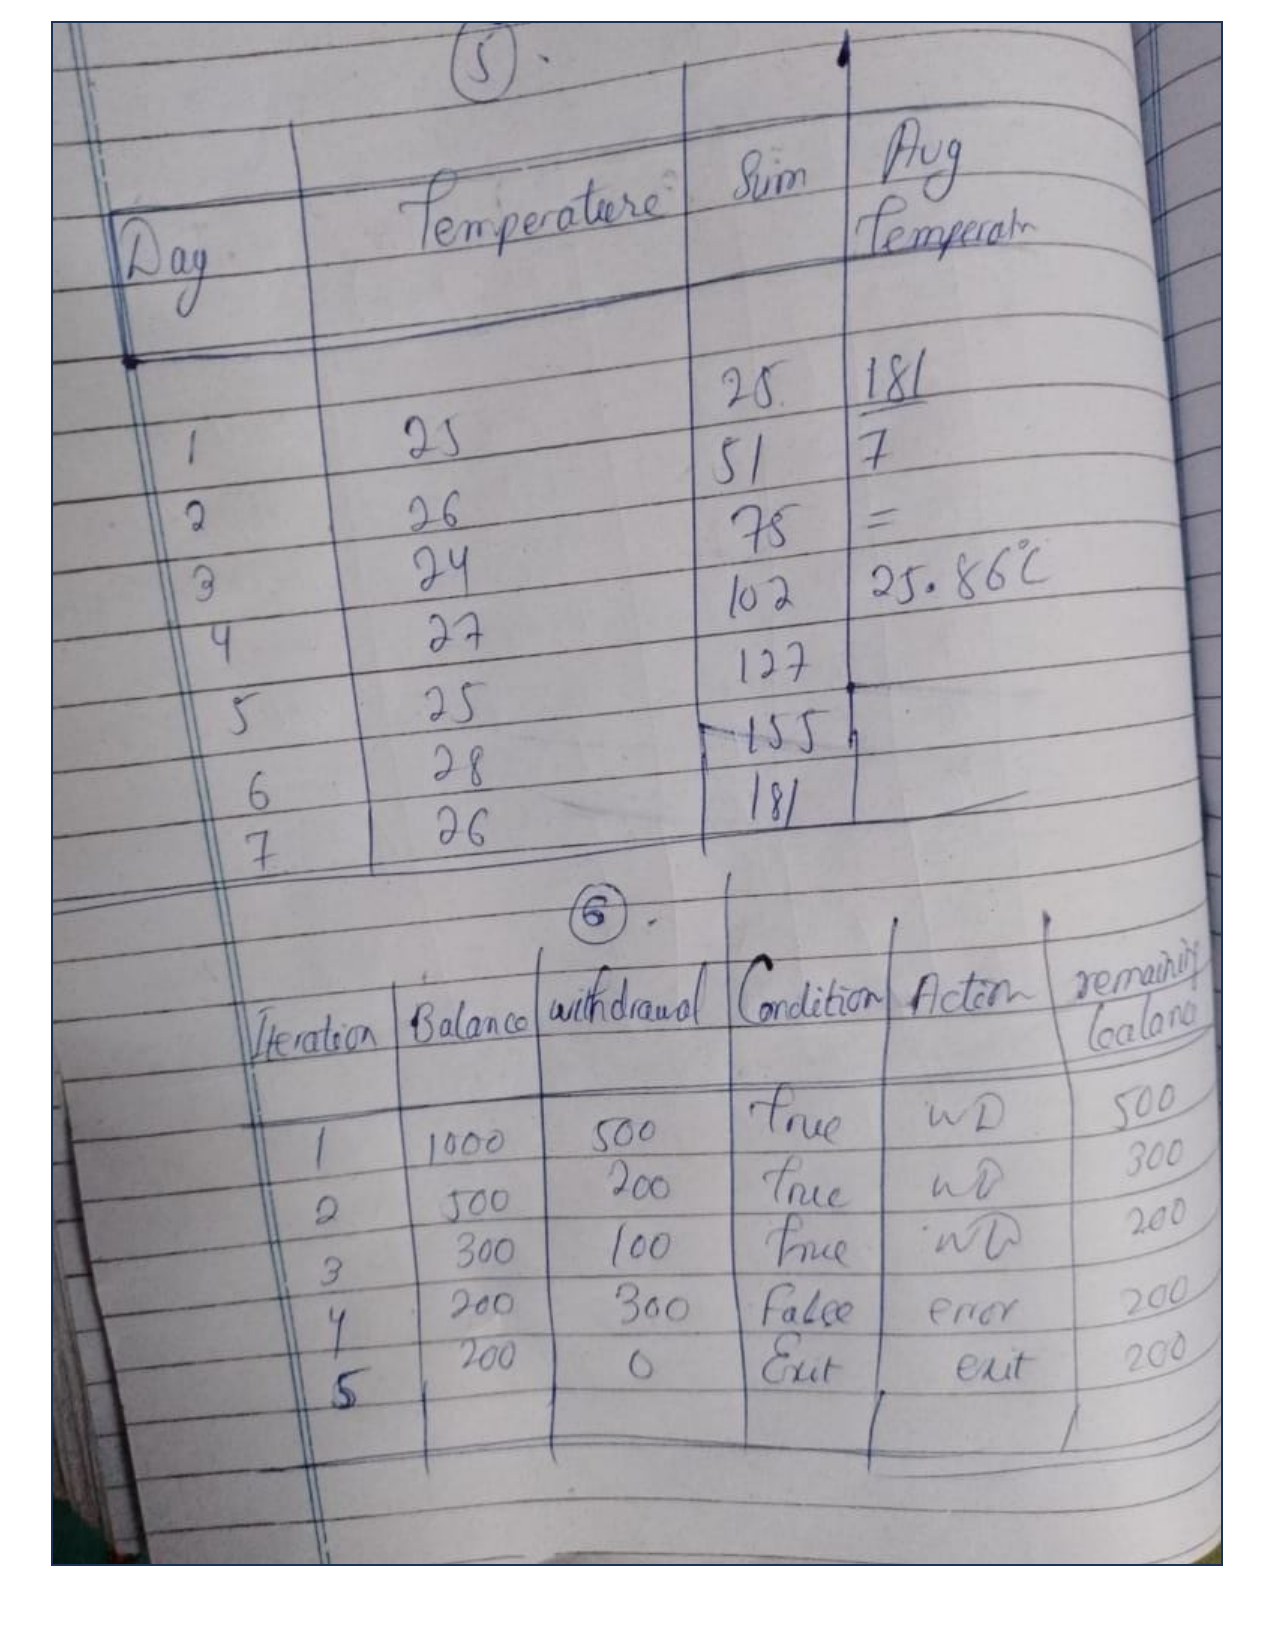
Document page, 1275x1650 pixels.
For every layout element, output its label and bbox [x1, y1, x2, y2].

picture [53, 23, 1221, 1564]
